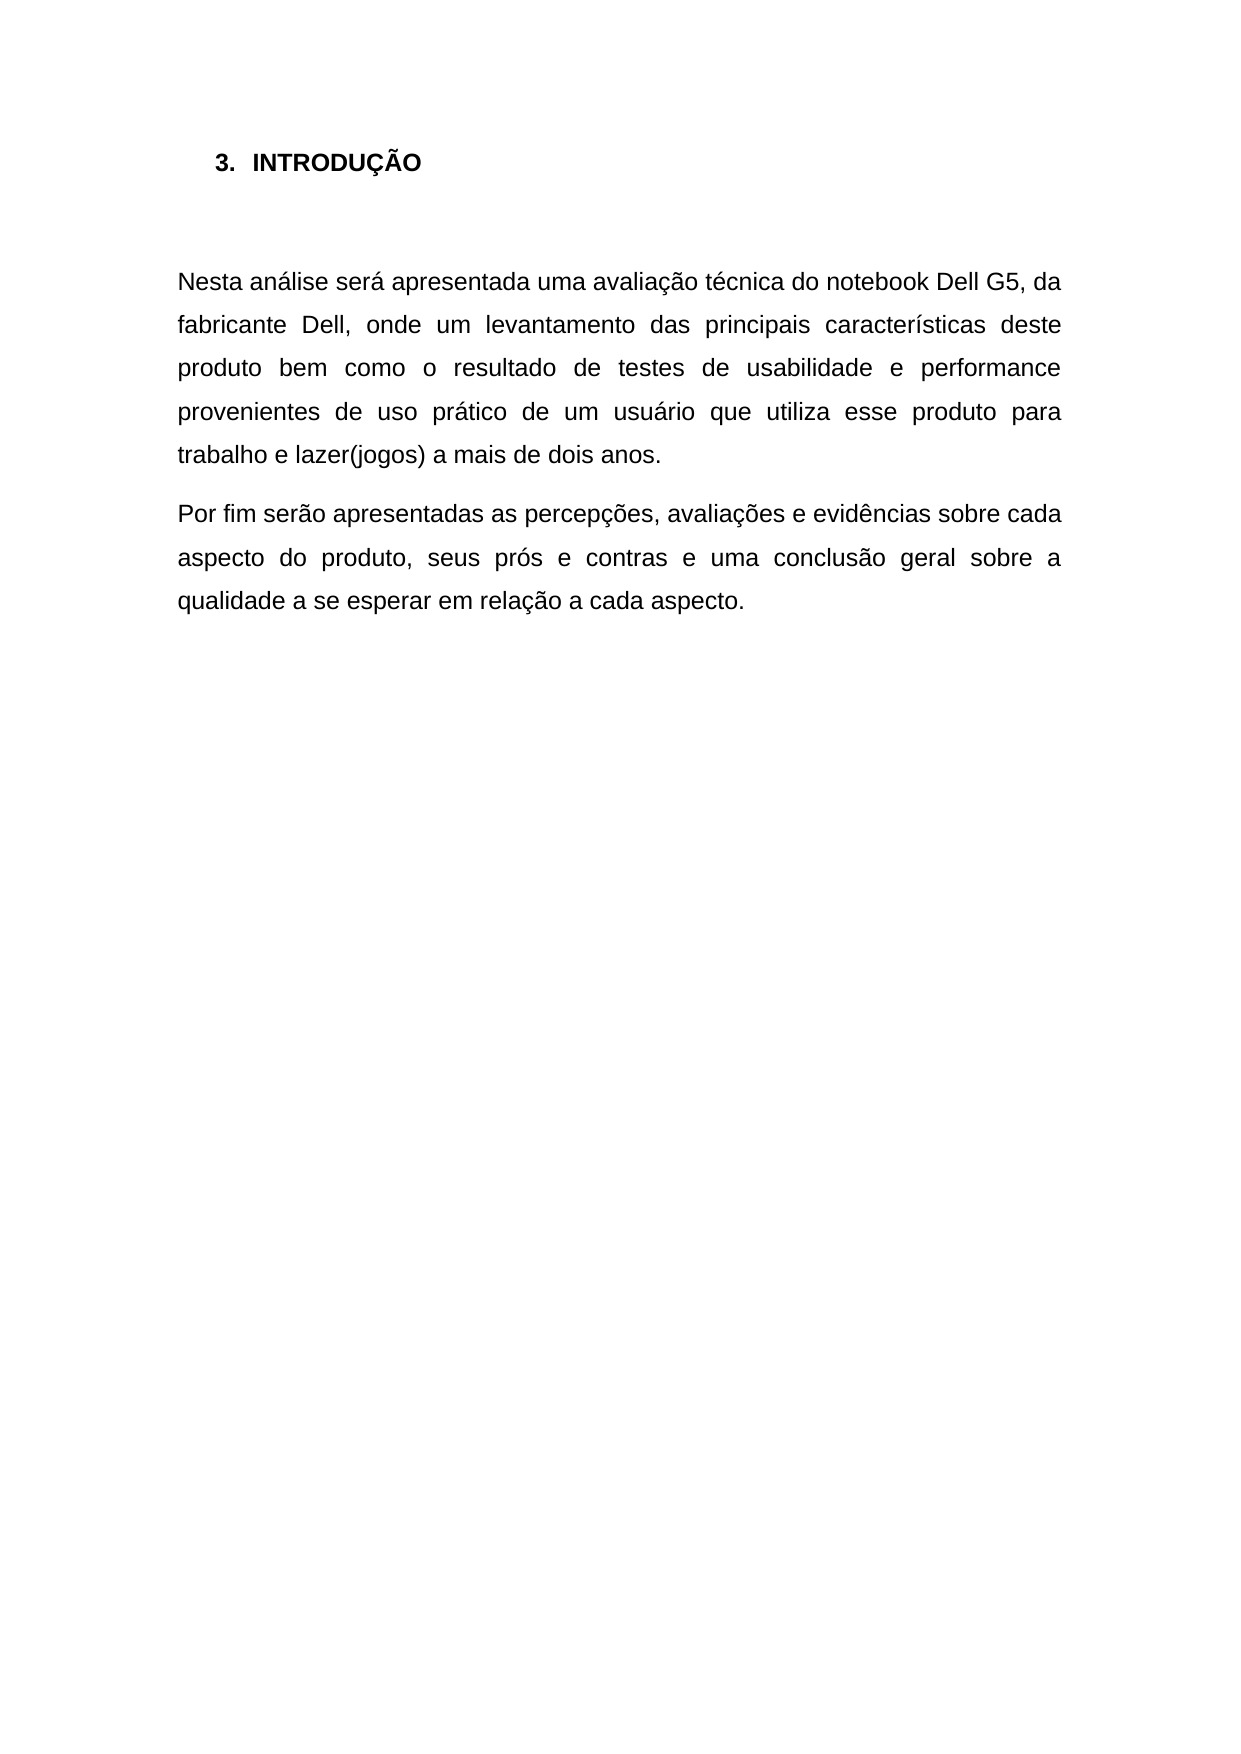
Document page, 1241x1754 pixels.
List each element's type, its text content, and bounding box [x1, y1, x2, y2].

text Nesta análise será apresentada uma avaliação técnica do notebook Dell G5, da fabricante Dell, onde um levantamento das principais características deste produto bem como o resultado de testes de usabilidade e performance provenientes de uso prático de um usuário que utiliza esse produto para trabalho e lazer(jogos) a mais de dois anos. [177, 267, 1063, 468]
subtitle INTRODUÇÃO [215, 148, 1063, 176]
text Por fim serão apresentadas as percepções, avaliações e evidências sobre cada aspecto do produto, seus prós e contras e uma conclusão geral sobre a qualidade a se esperar em relação a cada aspecto. [177, 499, 1063, 614]
